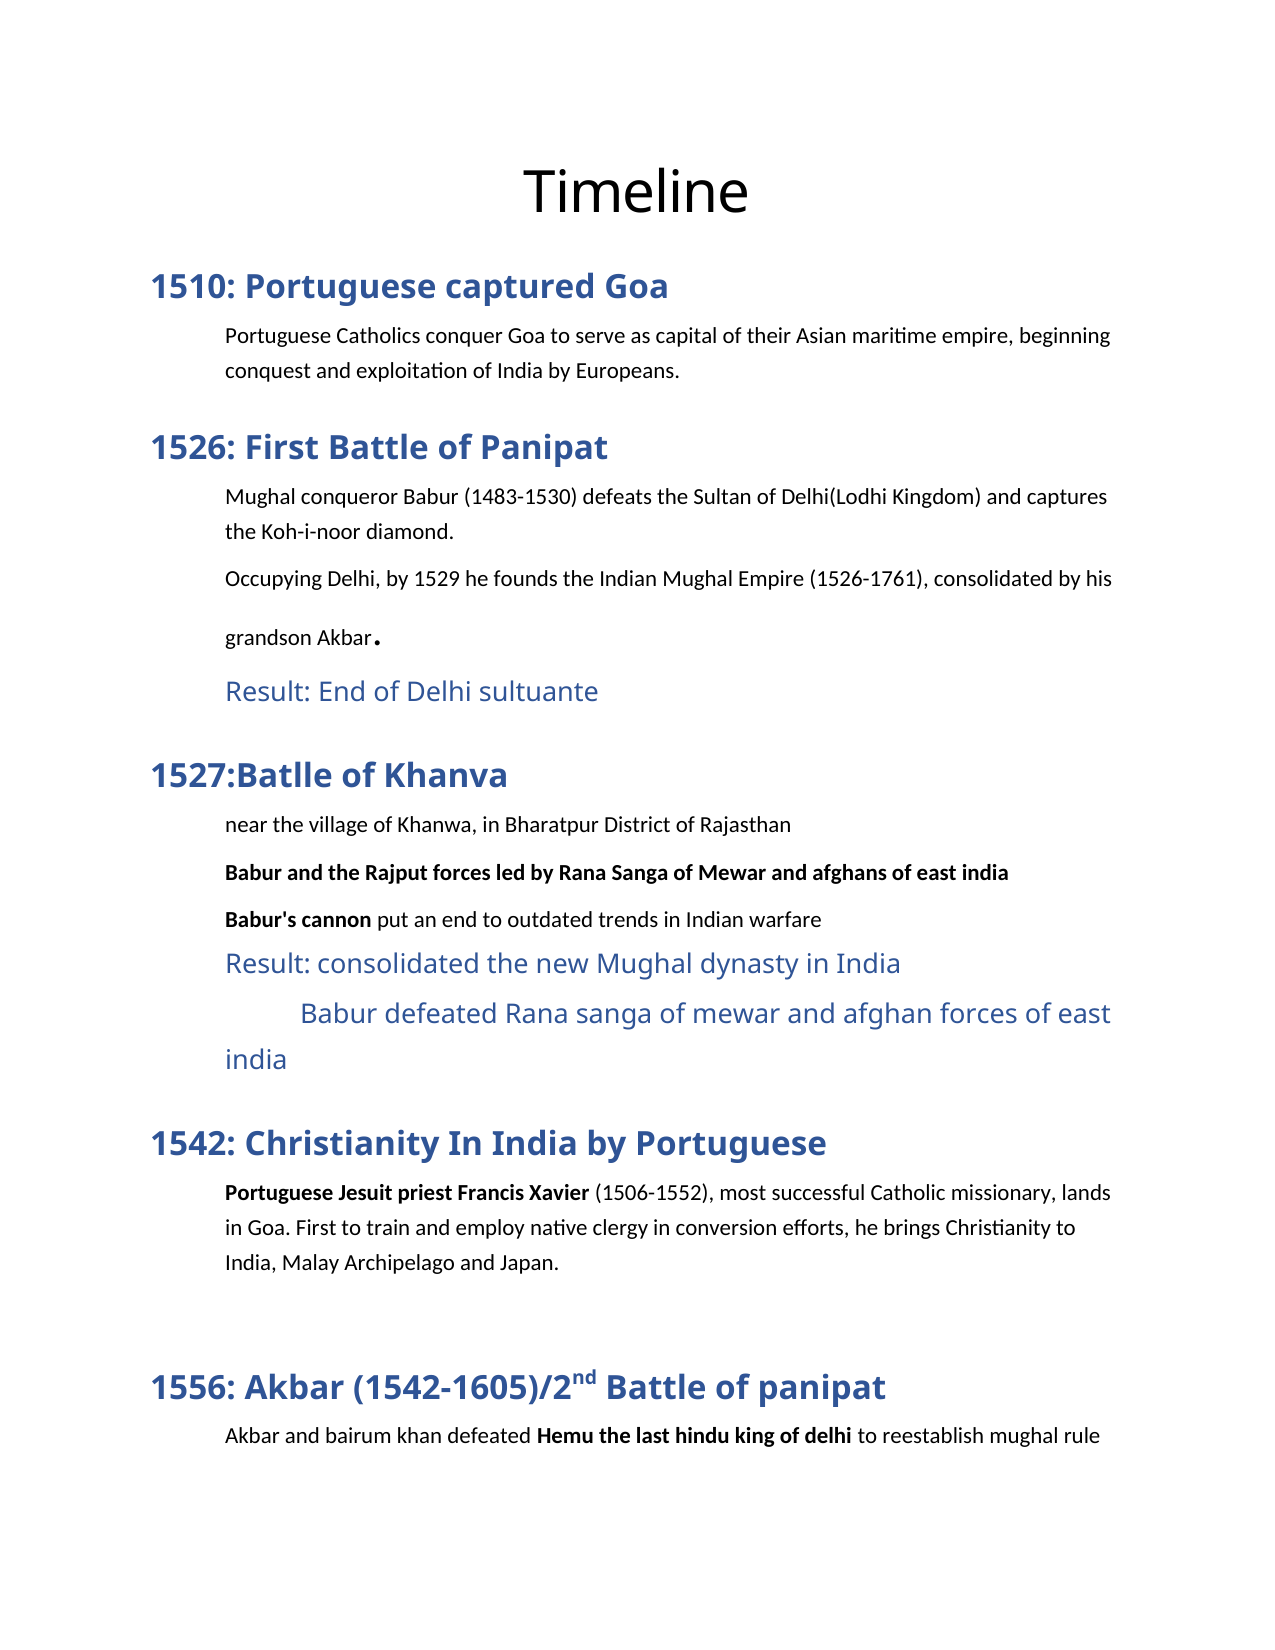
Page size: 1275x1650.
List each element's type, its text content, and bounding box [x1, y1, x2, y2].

subtitle 1527:Batlle of Khanva [150, 752, 1125, 798]
text Mughal conqueror Babur (1483-1530) defeats the Sultan of Delhi(Lodhi Kingdom) and captures the Koh-i-noor diamond. [225, 482, 1125, 545]
title Timeline [150, 150, 1125, 229]
text Akbar and bairum khan defeated Hemu the last hindu king of delhi to reestablish mughal rule [150, 1422, 1125, 1450]
subtitle 1542: Christianity In India by Portuguese [150, 1120, 1125, 1165]
subtitle 1556: Akbar (1542-1605)/2nd Battle of panipat [150, 1364, 1125, 1409]
text Occupying Delhi, by 1529 he founds the Indian Mughal Empire (1526-1761), consolidated by his grandson Akbar. [225, 564, 1125, 656]
text Portuguese Jesuit priest Francis Xavier (1506-1552), most successful Catholic missionary, lands in Goa. First to train and employ native clergy in conversion efforts, he brings Christianity to India, Malay Archipelago and Japan. [225, 1178, 1125, 1276]
subtitle 1526: First Battle of Panipat [150, 424, 1125, 469]
text near the village of Khanwa, in Bharatpur District of Rajasthan [150, 810, 1125, 838]
text Babur's cannon put an end to outdated trends in Indian warfare [150, 905, 1125, 933]
subtitle Result: End of Delhi sultuante [150, 673, 1125, 710]
text Babur and the Rajput forces led by Rana Sanga of Mewar and afghans of east india [150, 858, 1125, 886]
subtitle Babur defeated Rana sanga of mewar and afghan forces of east india [225, 994, 1125, 1077]
subtitle 1510: Portuguese captured Goa [150, 263, 1125, 308]
text Portuguese Catholics conquer Goa to serve as capital of their Asian maritime empire, beginning conquest and exploitation of India by Europeans. [225, 321, 1125, 384]
subtitle Result: consolidated the new Mughal dynasty in India [150, 944, 1125, 981]
